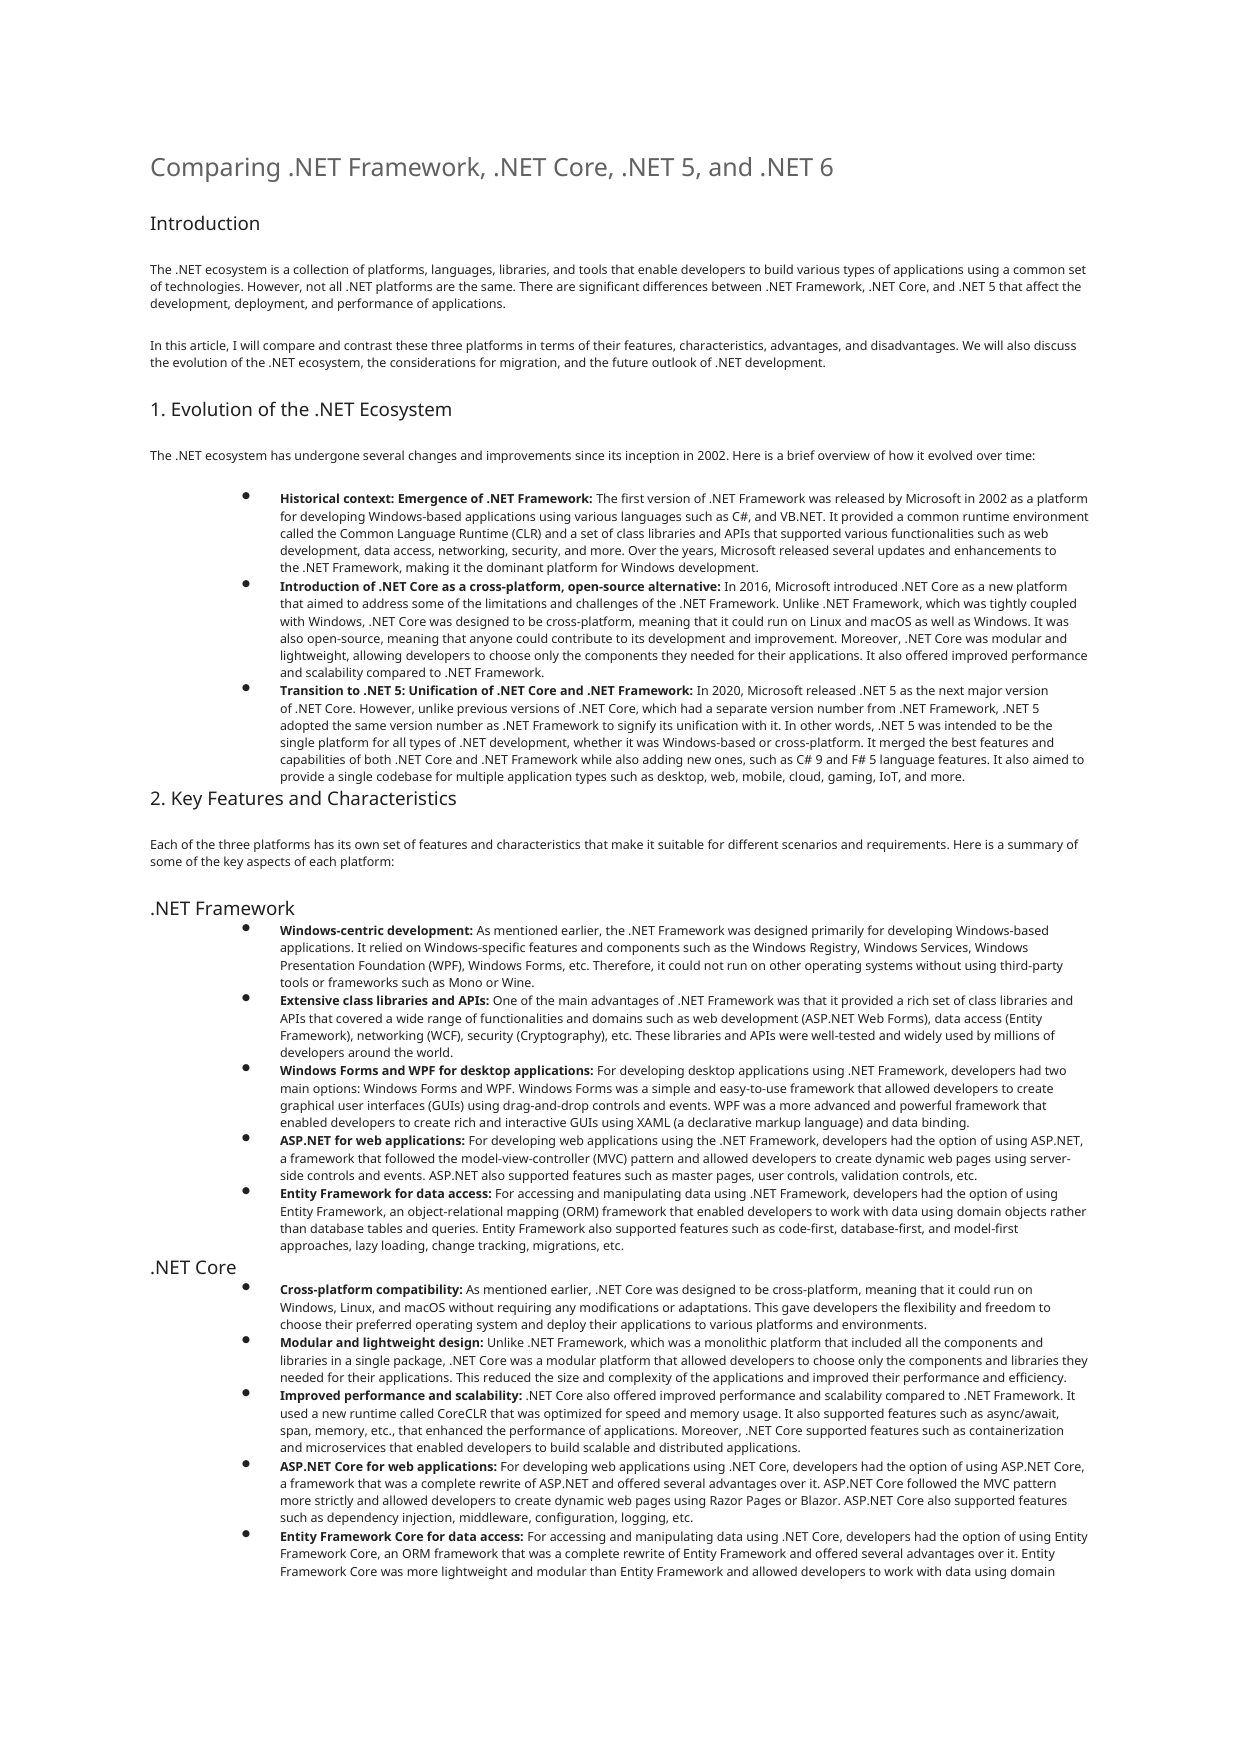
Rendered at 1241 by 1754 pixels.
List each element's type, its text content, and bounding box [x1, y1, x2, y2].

list Historical context: Emergence of .NET Framework: The first version of .NET Framework was released by Microsoft in 2002 as a platform for developing Windows-based applications using various languages such as C#, and VB.NET. It provided a common runtime environment called the Common Language Runtime (CLR) and a set of class libraries and APIs that supported various functionalities such as web development, data access, networking, security, and more. Over the years, Microsoft released several updates and enhancements to the .NET Framework, making it the dominant platform for Windows development. [242, 489, 1090, 577]
text Comparing .NET Framework, .NET Core, .NET 5, and .NET 6 [150, 150, 1090, 184]
list ASP.NET for web applications: For developing web applications using the .NET Framework, developers had the option of using ASP.NET, a framework that followed the model-view-controller (MVC) pattern and allowed developers to create dynamic web pages using server-side controls and events. ASP.NET also supported features such as master pages, user controls, validation controls, etc. [242, 1131, 1090, 1184]
text .NET Core [150, 1254, 1090, 1280]
text 2. Key Features and Characteristics [150, 785, 1090, 811]
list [242, 1527, 1090, 1580]
text The .NET ecosystem is a collection of platforms, languages, libraries, and tools that enable developers to build various types of applications using a common set of technologies. However, not all .NET platforms are the same. There are significant differences between .NET Framework, .NET Core, and .NET 5 that affect the development, deployment, and performance of applications. [150, 261, 1090, 312]
list Extensive class libraries and APIs: One of the main advantages of .NET Framework was that it provided a rich set of class libraries and APIs that covered a wide range of functionalities and domains such as web development (ASP.NET Web Forms), data access (Entity Framework), networking (WCF), security (Cryptography), etc. These libraries and APIs were well-tested and widely used by millions of developers around the world. [242, 991, 1090, 1061]
list Cross-platform compatibility: As mentioned earlier, .NET Core was designed to be cross-platform, meaning that it could run on Windows, Linux, and macOS without requiring any modifications or adaptations. This gave developers the flexibility and freedom to choose their preferred operating system and deploy their applications to various platforms and environments. [242, 1280, 1090, 1333]
text .NET Framework [150, 895, 1090, 921]
text In this article, I will compare and contrast these three platforms in terms of their features, characteristics, advantages, and disadvantages. We will also discuss the evolution of the .NET ecosystem, the considerations for migration, and the future outlook of .NET development. [150, 337, 1090, 372]
list ASP.NET Core for web applications: For developing web applications using .NET Core, developers had the option of using ASP.NET Core, a framework that was a complete rewrite of ASP.NET and offered several advantages over it. ASP.NET Core followed the MVC pattern more strictly and allowed developers to create dynamic web pages using Razor Pages or Blazor. ASP.NET Core also supported features such as dependency injection, middleware, configuration, logging, etc. [242, 1456, 1090, 1527]
list Modular and lightweight design: Unlike .NET Framework, which was a monolithic platform that included all the components and libraries in a single package, .NET Core was a modular platform that allowed developers to choose only the components and libraries they needed for their applications. This reduced the size and complexity of the applications and improved their performance and efficiency. [242, 1333, 1090, 1386]
text Each of the three platforms has its own set of features and characteristics that make it suitable for different scenarios and requirements. Here is a summary of some of the key aspects of each platform: [150, 836, 1090, 870]
list Transition to .NET 5: Unification of .NET Core and .NET Framework: In 2020, Microsoft released .NET 5 as the next major version of .NET Core. However, unlike previous versions of .NET Core, which had a separate version number from .NET Framework, .NET 5 adopted the same version number as .NET Framework to signify its unification with it. In other words, .NET 5 was intended to be the single platform for all types of .NET development, whether it was Windows-based or cross-platform. It merged the best features and capabilities of both .NET Core and .NET Framework while also adding new ones, such as C# 9 and F# 5 language features. It also aimed to provide a single codebase for multiple application types such as desktop, web, mobile, cloud, gaming, IoT, and more. [242, 681, 1090, 785]
list Windows Forms and WPF for desktop applications: For developing desktop applications using .NET Framework, developers had two main options: Windows Forms and WPF. Windows Forms was a simple and easy-to-use framework that allowed developers to create graphical user interfaces (GUIs) using drag-and-drop controls and events. WPF was a more advanced and powerful framework that enabled developers to create rich and interactive GUIs using XAML (a declarative markup language) and data binding. [242, 1061, 1090, 1131]
list Introduction of .NET Core as a cross-platform, open-source alternative: In 2016, Microsoft introduced .NET Core as a new platform that aimed to address some of the limitations and challenges of the .NET Framework. Unlike .NET Framework, which was tightly coupled with Windows, .NET Core was designed to be cross-platform, meaning that it could run on Linux and macOS as well as Windows. It was also open-source, meaning that anyone could contribute to its development and improvement. Moreover, .NET Core was modular and lightweight, allowing developers to choose only the components they needed for their applications. It also offered improved performance and scalability compared to .NET Framework. [242, 577, 1090, 681]
text Introduction [150, 211, 1090, 236]
list Entity Framework for data access: For accessing and manipulating data using .NET Framework, developers had the option of using Entity Framework, an object-relational mapping (ORM) framework that enabled developers to work with data using domain objects rather than database tables and queries. Entity Framework also supported features such as code-first, database-first, and model-first approaches, lazy loading, change tracking, migrations, etc. [242, 1184, 1090, 1254]
text 1. Evolution of the .NET Ecosystem [150, 397, 1090, 422]
text The .NET ecosystem has undergone several changes and improvements since its inception in 2002. Here is a brief overview of how it evolved over time: [150, 447, 1090, 464]
list Improved performance and scalability: .NET Core also offered improved performance and scalability compared to .NET Framework. It used a new runtime called CoreCLR that was optimized for speed and memory usage. It also supported features such as async/await, span, memory, etc., that enhanced the performance of applications. Moreover, .NET Core supported features such as containerization and microservices that enabled developers to build scalable and distributed applications. [242, 1386, 1090, 1456]
list Windows-centric development: As mentioned earlier, the .NET Framework was designed primarily for developing Windows-based applications. It relied on Windows-specific features and components such as the Windows Registry, Windows Services, Windows Presentation Foundation (WPF), Windows Forms, etc. Therefore, it could not run on other operating systems without using third-party tools or frameworks such as Mono or Wine. [242, 921, 1090, 991]
